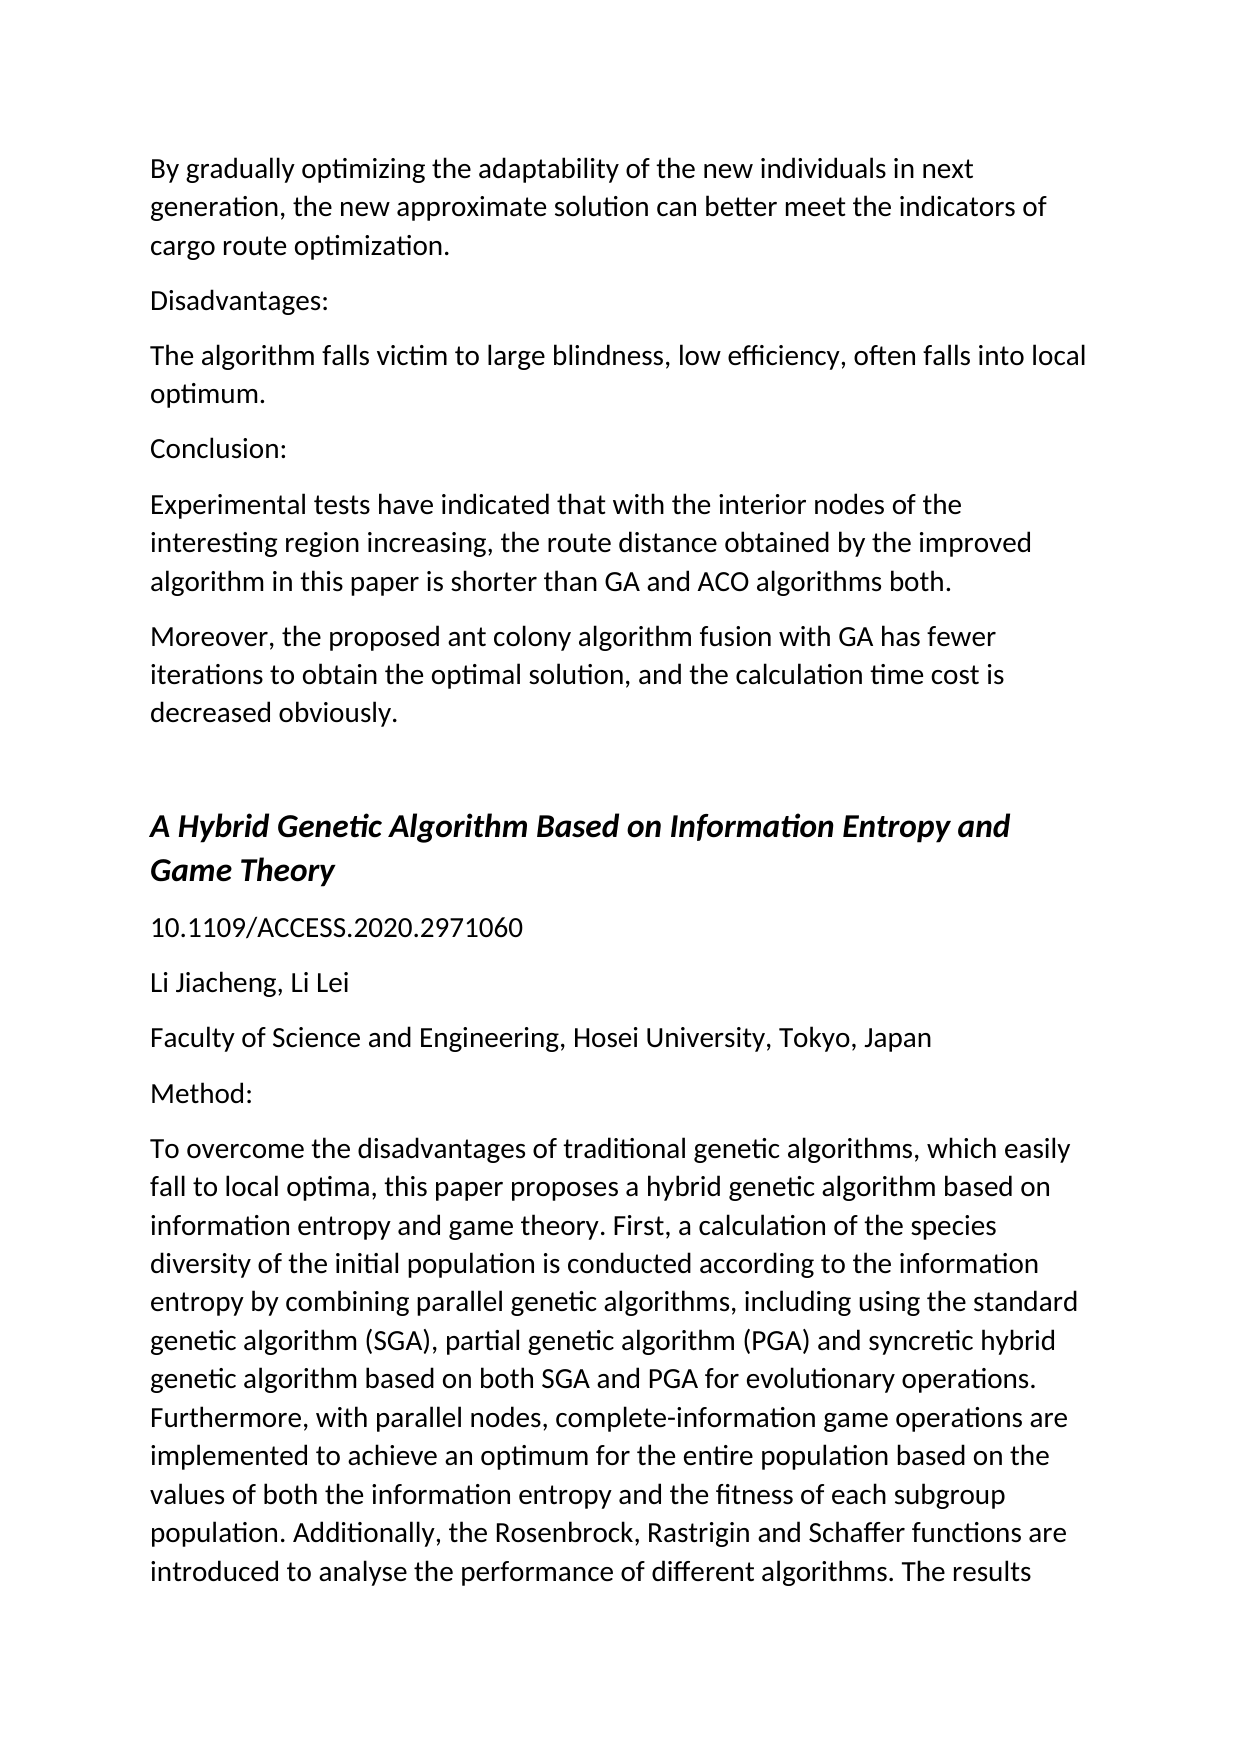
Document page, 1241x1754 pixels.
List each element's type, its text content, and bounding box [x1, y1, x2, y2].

text Conclusion: [150, 431, 1090, 466]
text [150, 1130, 1090, 1588]
text A Hybrid Genetic Algorithm Based on Information Entropy and Game Theory [150, 805, 1090, 889]
text Faculty of Science and Engineering, Hosei University, Tokyo, Japan [150, 1019, 1090, 1055]
text 10.1109/ACCESS.2020.2971060 [150, 909, 1090, 945]
text Disadvantages: [150, 282, 1090, 318]
text Method: [150, 1075, 1090, 1110]
text The algorithm falls victim to large blindness, low efficiency, often falls into local optimum. [150, 337, 1090, 411]
text Li Jiacheng, Li Lei [150, 964, 1090, 1000]
text Moreover, the proposed ant colony algorithm fusion with GA has fewer iterations to obtain the optimal solution, and the calculation time cost is decreased obviously. [150, 618, 1090, 730]
text Experimental tests have indicated that with the interior nodes of the interesting region increasing, the route distance obtained by the improved algorithm in this paper is shorter than GA and ACO algorithms both. [150, 486, 1090, 598]
text By gradually optimizing the adaptability of the new individuals in next generation, the new approximate solution can better meet the indicators of cargo route optimization. [150, 150, 1090, 262]
